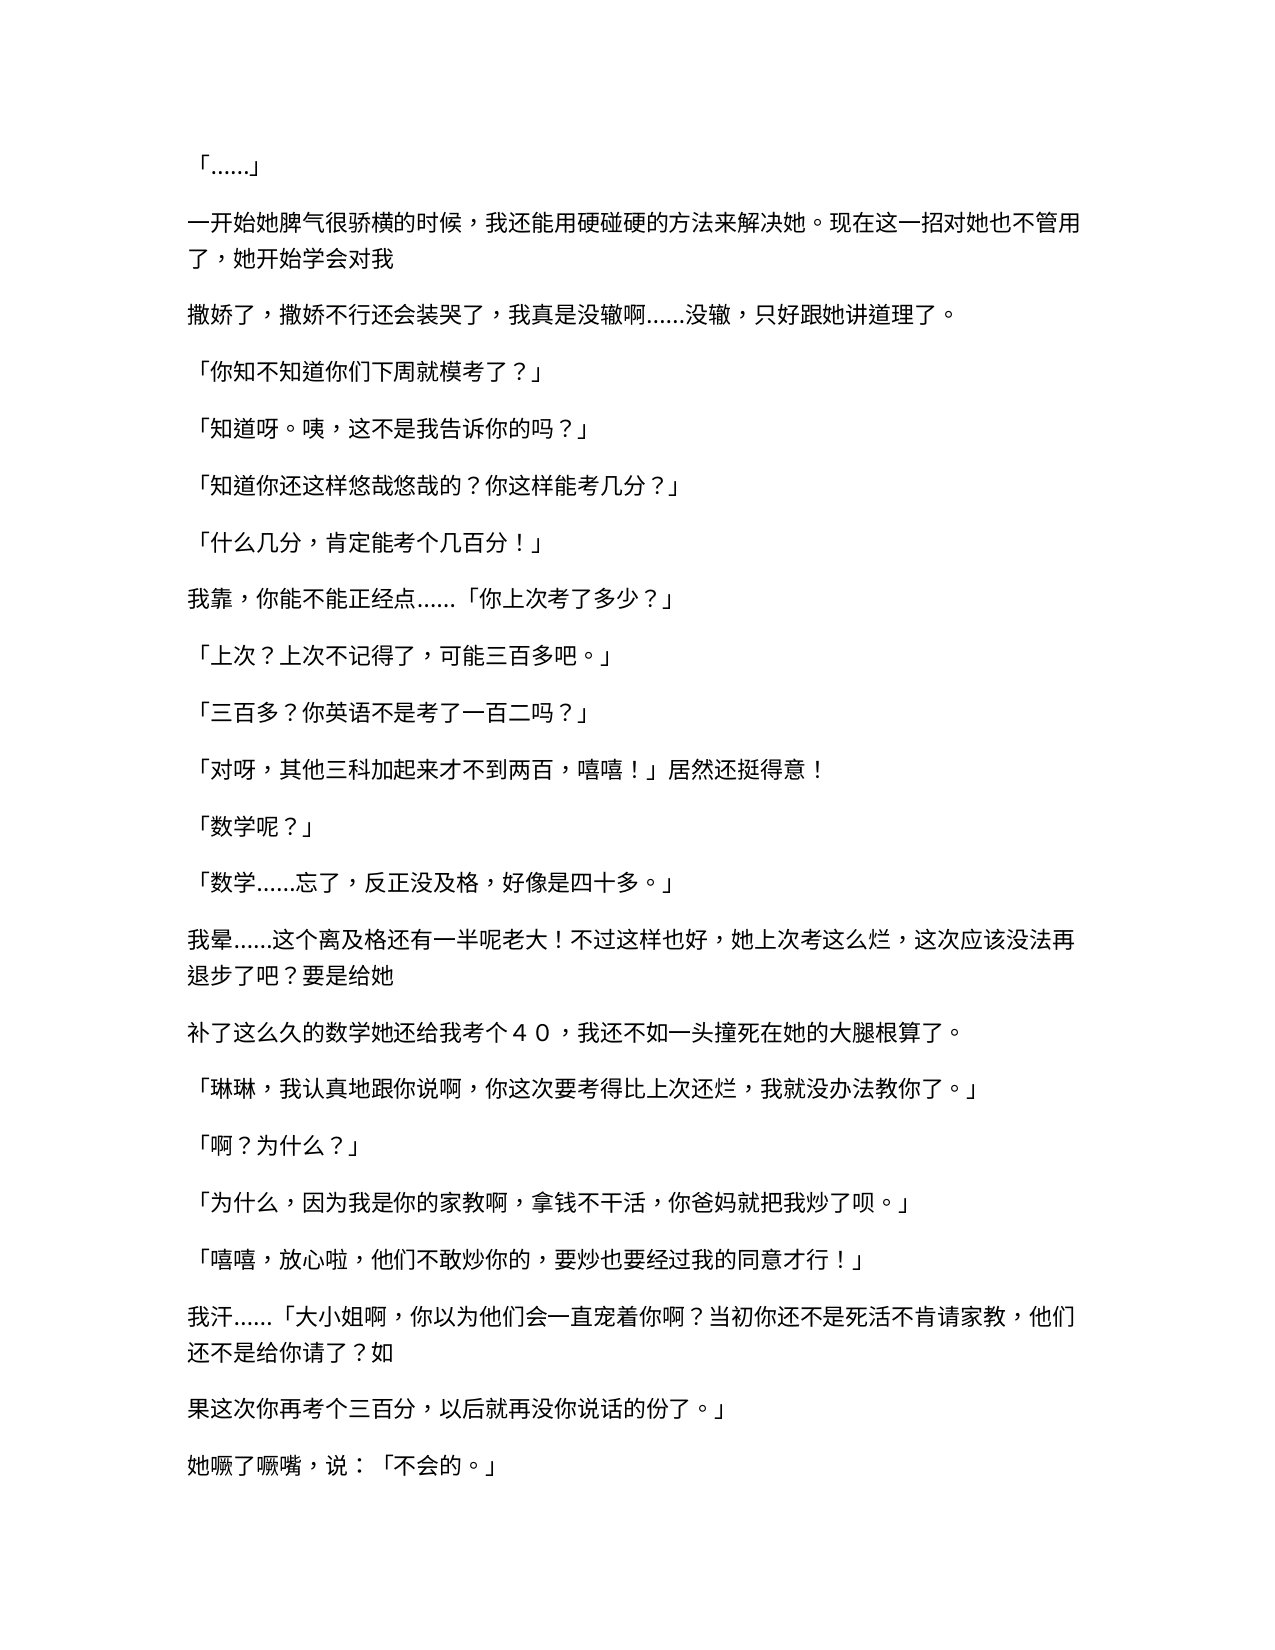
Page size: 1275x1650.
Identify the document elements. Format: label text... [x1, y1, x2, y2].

text 「三百多？你英语不是考了一百二吗？」 [187, 697, 1087, 728]
text 「知道呀。咦，这不是我告诉你的吗？」 [187, 413, 1087, 444]
text 「数学呢？」 [187, 810, 1087, 842]
text 「为什么，因为我是你的家教啊，拿钱不干活，你爸妈就把我炒了呗。」 [187, 1187, 1087, 1218]
text 「琳琳，我认真地跟你说啊，你这次要考得比上次还烂，我就没办法教你了。」 [187, 1073, 1087, 1105]
text 补了这么久的数学她还给我考个４０，我还不如一头撞死在她的大腿根算了。 [187, 1017, 1087, 1048]
text 「对呀，其他三科加起来才不到两百，嘻嘻！」居然还挺得意！ [187, 754, 1087, 785]
text 果这次你再考个三百分，以后就再没你说话的份了。」 [187, 1393, 1087, 1424]
text 「啊？为什么？」 [187, 1130, 1087, 1161]
text 「嘻嘻，放心啦，他们不敢炒你的，要炒也要经过我的同意才行！」 [187, 1244, 1087, 1275]
text 我靠，你能不能正经点……「你上次考了多少？」 [187, 583, 1087, 614]
text 我晕……这个离及格还有一半呢老大！不过这样也好，她上次考这么烂，这次应该没法再退步了吧？要是给她 [187, 924, 1087, 991]
text 「……」 [187, 150, 1087, 181]
text 「知道你还这样悠哉悠哉的？你这样能考几分？」 [187, 470, 1087, 501]
text 「上次？上次不记得了，可能三百多吧。」 [187, 640, 1087, 671]
text 「你知不知道你们下周就模考了？」 [187, 356, 1087, 387]
text 「数学……忘了，反正没及格，好像是四十多。」 [187, 867, 1087, 898]
text 我汗……「大小姐啊，你以为他们会一直宠着你啊？当初你还不是死活不肯请家教，他们还不是给你请了？如 [187, 1301, 1087, 1368]
text 一开始她脾气很骄横的时候，我还能用硬碰硬的方法来解决她。现在这一招对她也不管用了，她开始学会对我 [187, 207, 1087, 274]
text 「什么几分，肯定能考个几百分！」 [187, 527, 1087, 558]
text 她噘了噘嘴，说：「不会的。」 [187, 1450, 1087, 1481]
text 撒娇了，撒娇不行还会装哭了，我真是没辙啊……没辙，只好跟她讲道理了。 [187, 299, 1087, 331]
